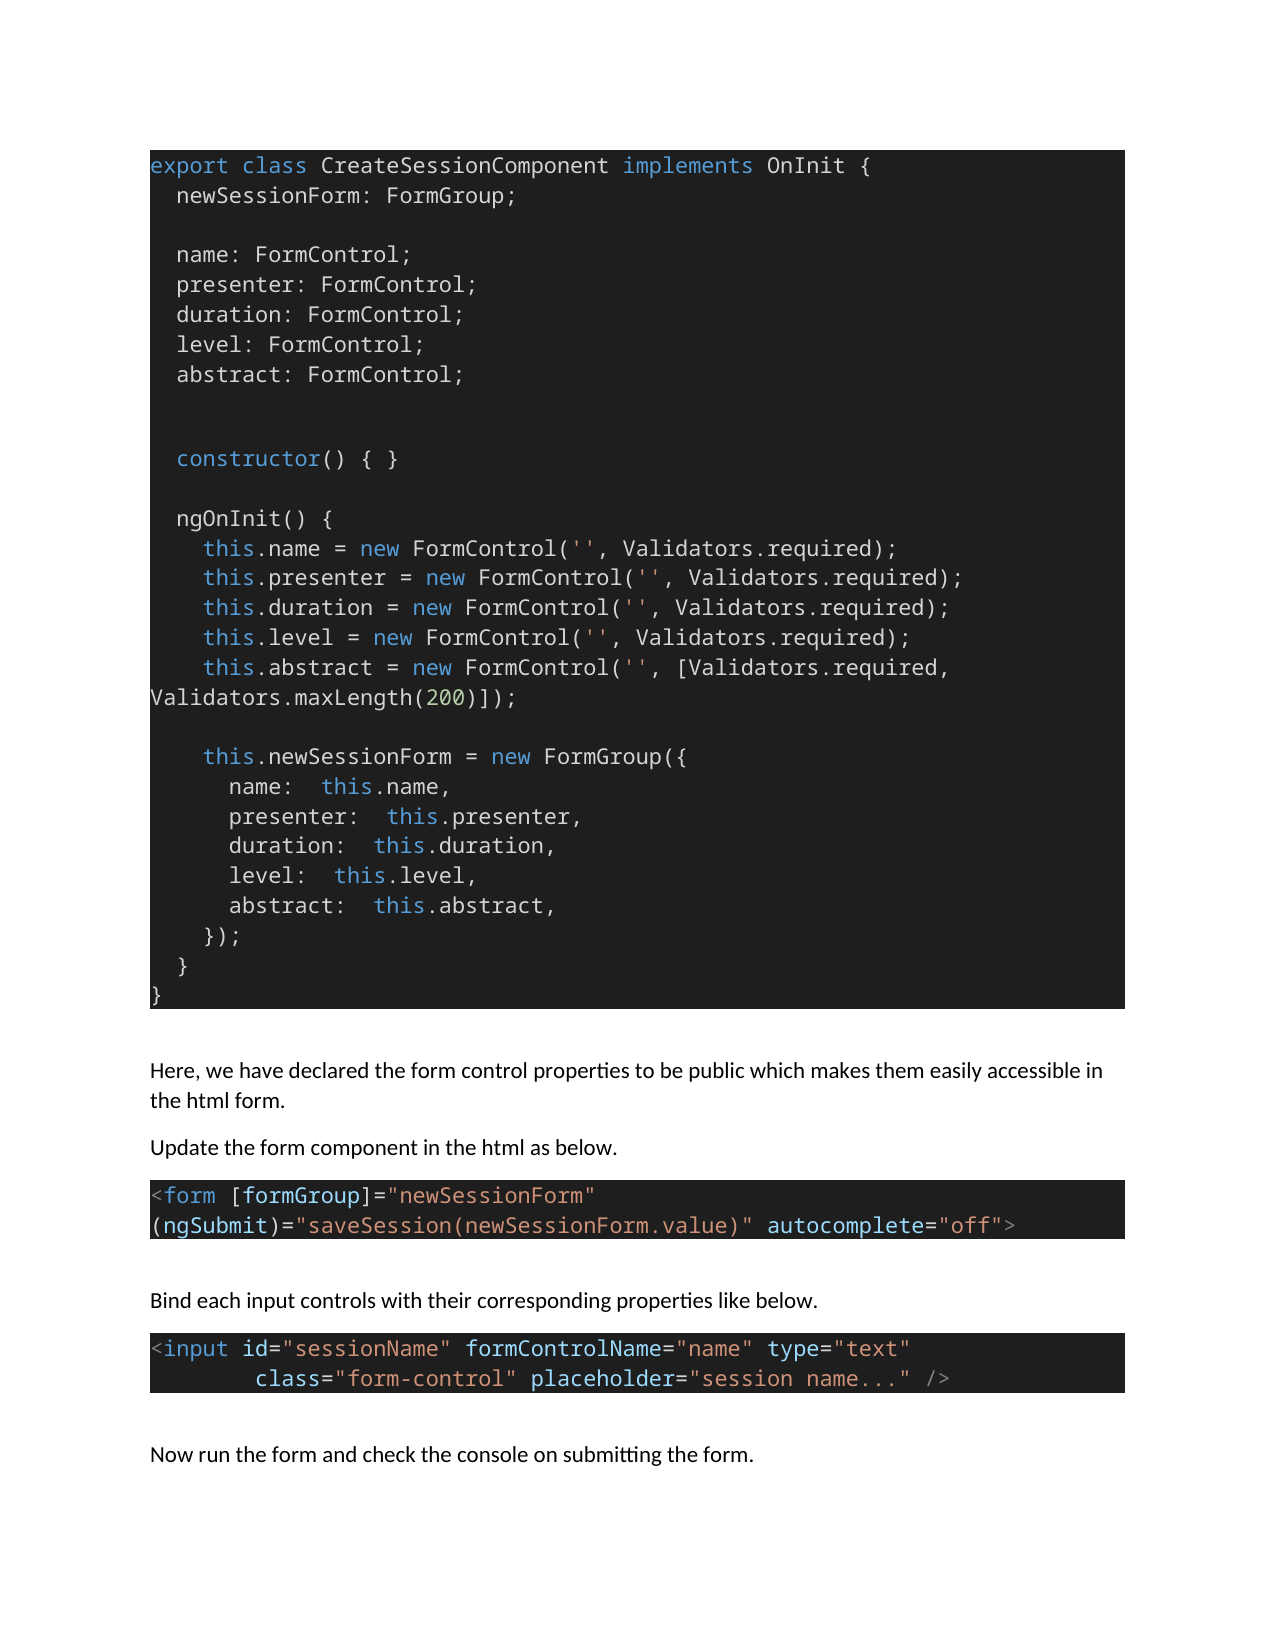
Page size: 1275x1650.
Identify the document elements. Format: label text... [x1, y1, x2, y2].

text this.newSessionForm = new FormGroup({ [150, 741, 1125, 771]
text this.abstract = new FormControl('', [Validators.required, Validators.maxLength(200)]); [150, 652, 1125, 711]
text newSessionForm: FormGroup; [150, 180, 1125, 209]
text duration: FormControl; [150, 299, 1125, 329]
text name: this.name, [150, 771, 1125, 801]
text duration: this.duration, [150, 830, 1125, 860]
text Here, we have declared the form control properties to be public which makes them easily accessible in the html form. [150, 1056, 1125, 1114]
text Bind each input controls with their corresponding properties like below. [150, 1286, 1125, 1314]
text presenter: FormControl; [150, 269, 1125, 299]
text ngOnInit() { [150, 503, 1125, 532]
text name: FormControl; [150, 239, 1125, 269]
text this.name = new FormControl('', Validators.required); [150, 532, 1125, 562]
text abstract: FormControl; [150, 358, 1125, 388]
text Now run the form and check the console on submitting the form. [150, 1440, 1125, 1468]
text <input id="sessionName" formControlName="name" type="text" [150, 1333, 1125, 1363]
text this.level = new FormControl('', Validators.required); [150, 622, 1125, 652]
text } [150, 949, 1125, 979]
text level: FormControl; [150, 329, 1125, 358]
text export class CreateSessionComponent implements OnInit { [150, 150, 1125, 180]
text <form [formGroup]="newSessionForm" (ngSubmit)="saveSession(newSessionForm.value)" autocomplete="off"> [150, 1180, 1125, 1239]
text level: this.level, [150, 860, 1125, 890]
text constructor() { } [150, 443, 1125, 473]
text abstract: this.abstract, [150, 890, 1125, 920]
text this.presenter = new FormControl('', Validators.required); [150, 562, 1125, 592]
text } [150, 979, 1125, 1009]
text presenter: this.presenter, [150, 801, 1125, 830]
text Update the form component in the html as below. [150, 1133, 1125, 1161]
text }); [150, 920, 1125, 949]
text class="form-control" placeholder="session name..." /> [150, 1363, 1125, 1393]
text this.duration = new FormControl('', Validators.required); [150, 592, 1125, 622]
